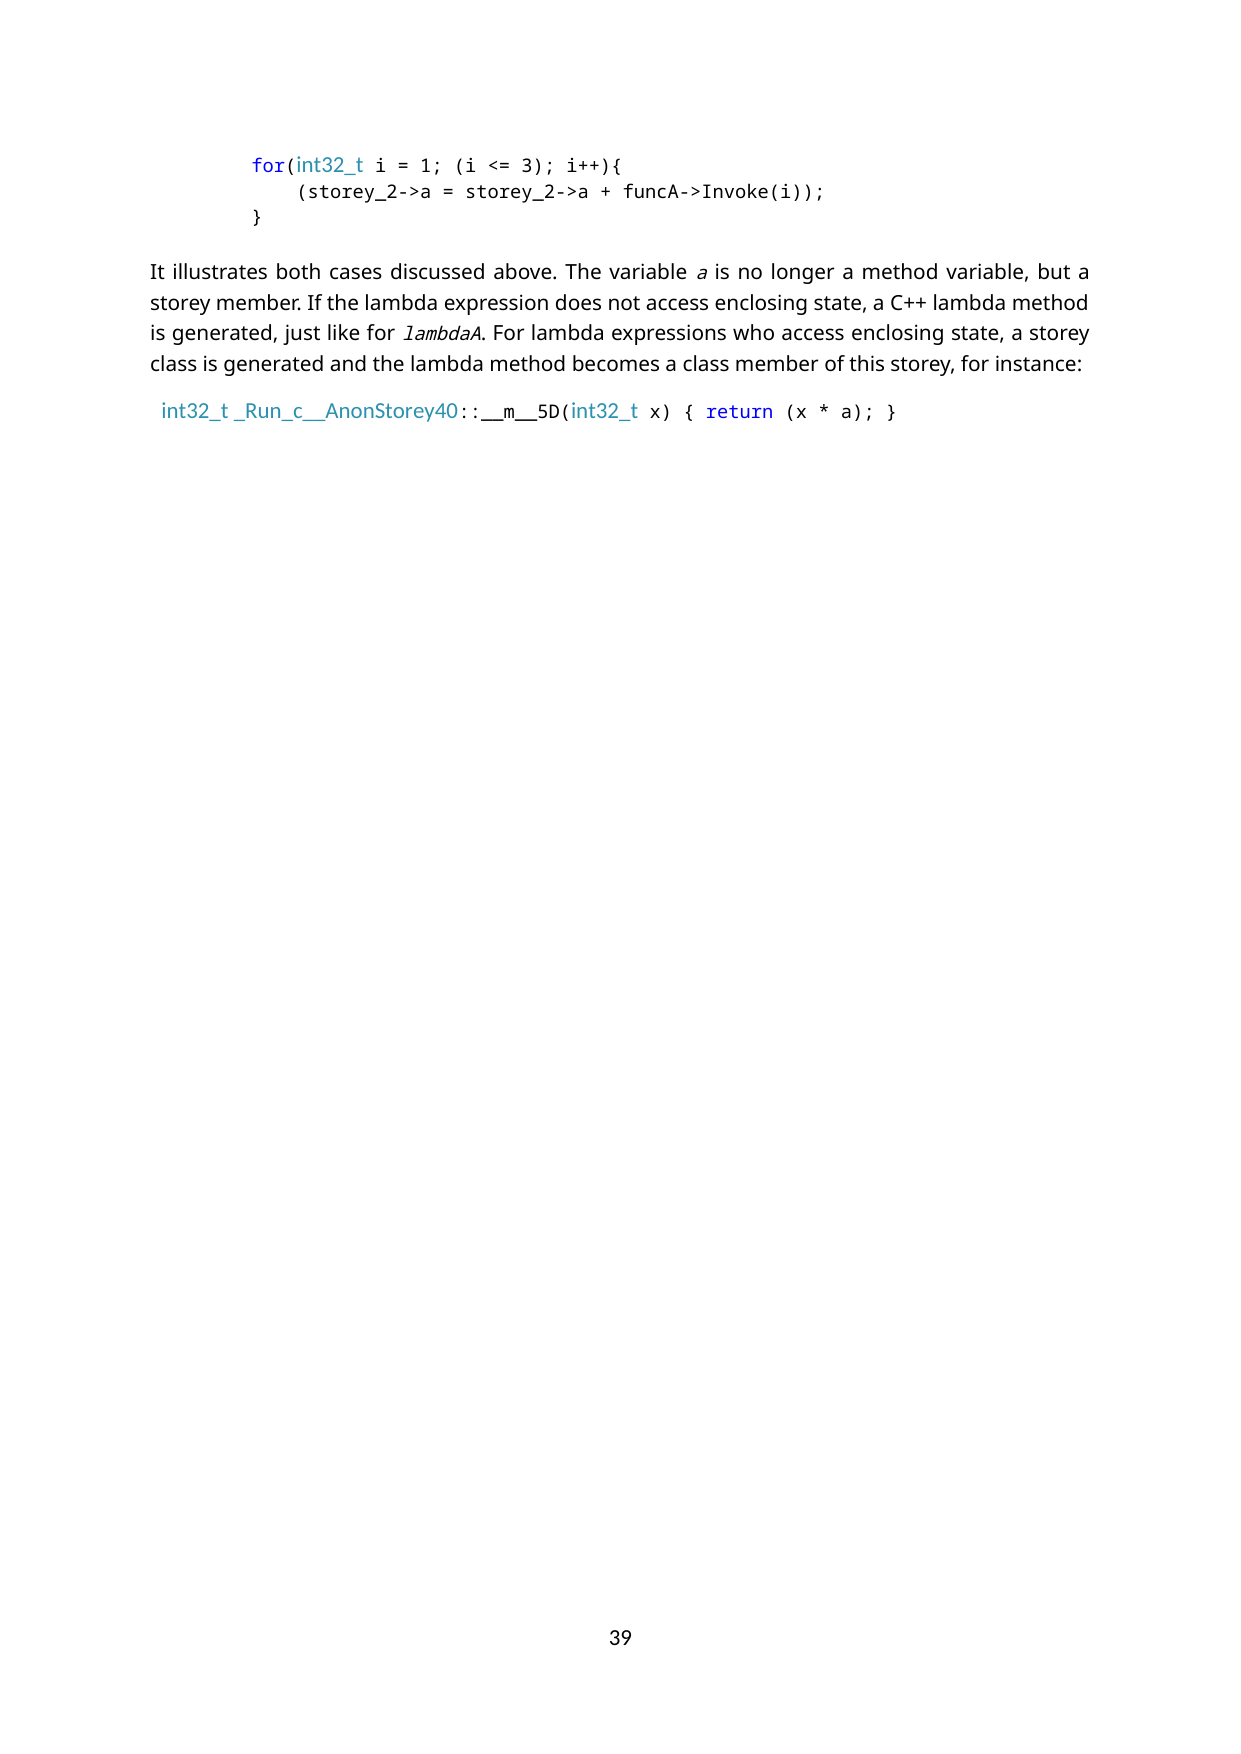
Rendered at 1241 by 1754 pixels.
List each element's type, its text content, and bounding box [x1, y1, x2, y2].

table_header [150, 150, 1091, 257]
text It illustrates both cases discussed above. The variable a is no longer a method variable, but a storey member. If the lambda expression does not access enclosing state, a C++ lambda method is generated, just like for lambdaA. For lambda expressions who access enclosing state, a storey class is generated and the lambda method becomes a class member of this storey, for instance: [150, 257, 1090, 377]
table_header int32_t _Run_c__AnonStorey40::__m__5D(int32_t x) { return (x * a); } [150, 396, 1091, 451]
